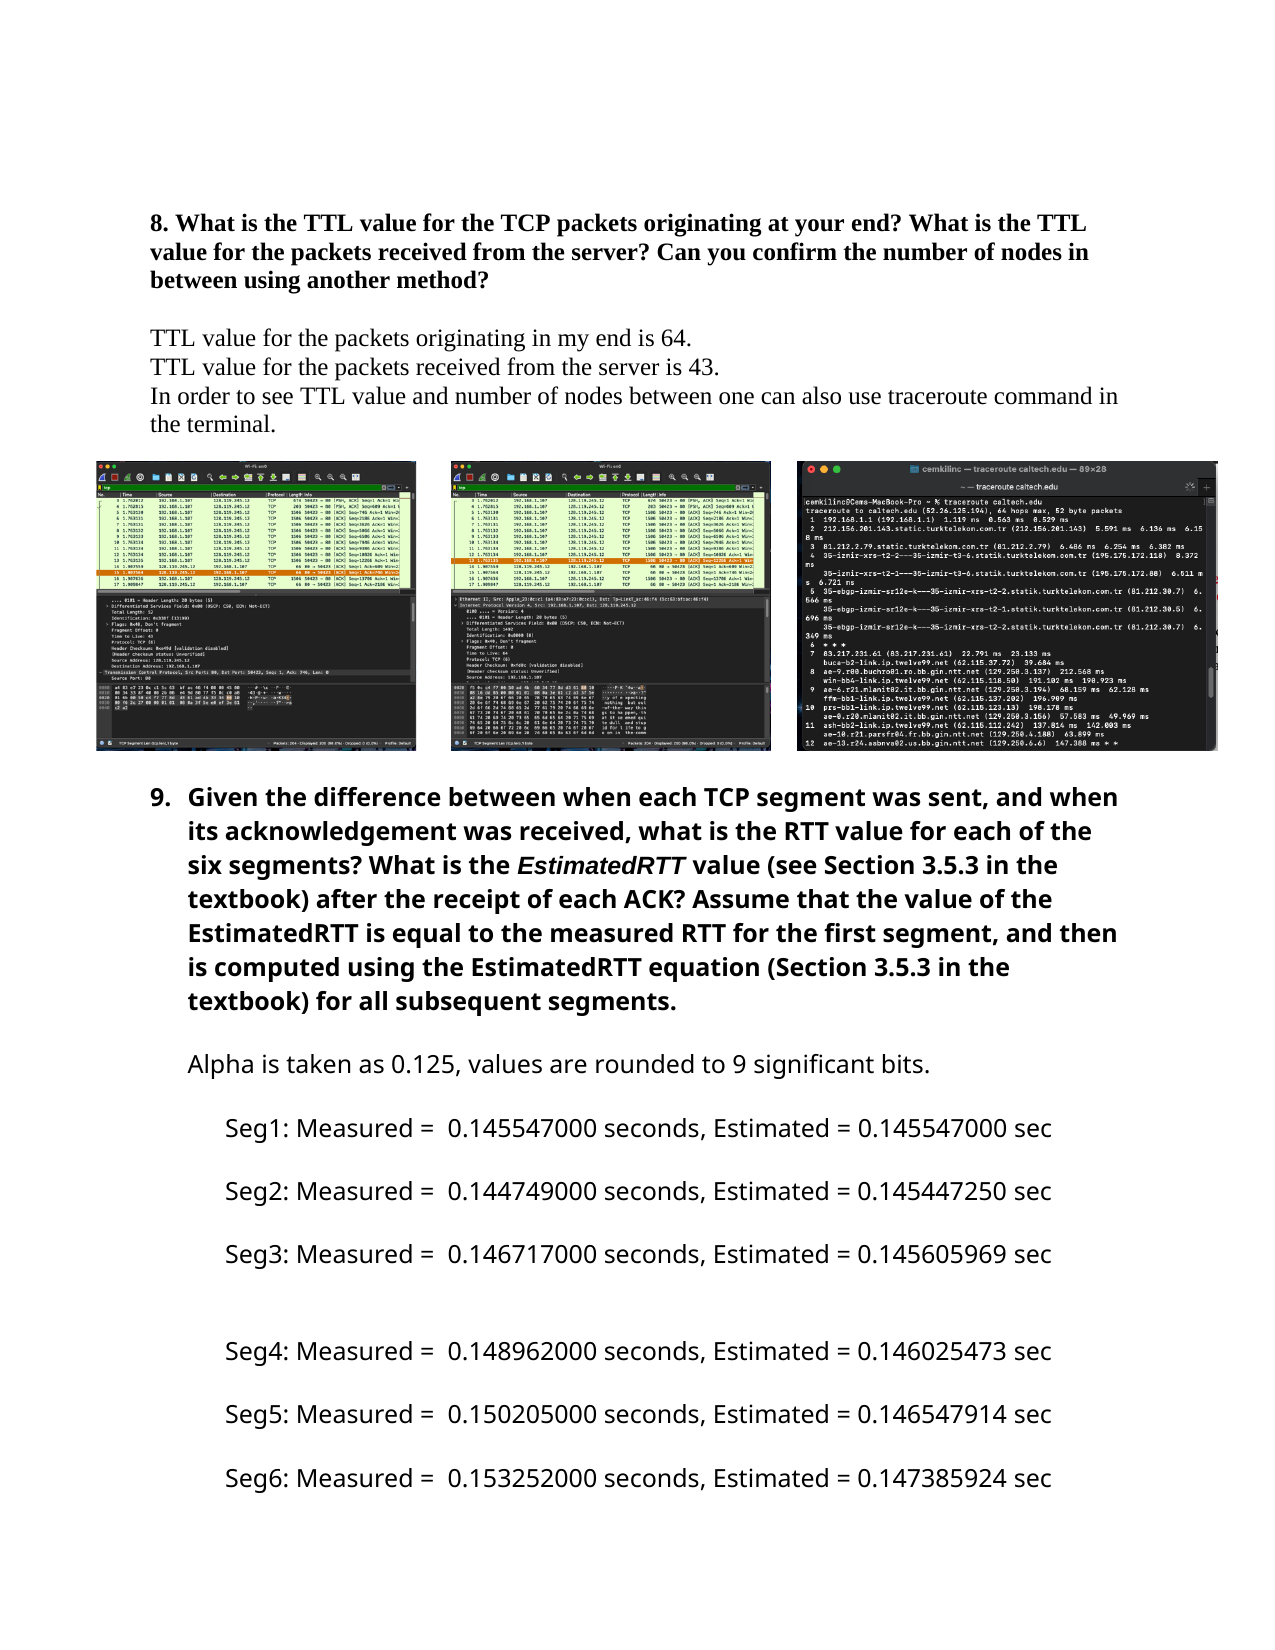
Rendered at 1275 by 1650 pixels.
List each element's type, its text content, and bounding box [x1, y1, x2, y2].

text 8. What is the TTL value for the TCP packets originating at your end? What is the TTL value for the packets received from the server? Can you confirm the number of nodes in between using another method? [150, 208, 1125, 294]
text Seg4: Measured = 0.148962000 seconds, Estimated = 0.146025473 sec [225, 1334, 1125, 1368]
text Seg1: Measured = 0.145547000 seconds, Estimated = 0.145547000 sec [225, 1110, 1125, 1144]
text Seg5: Measured = 0.150205000 seconds, Estimated = 0.146547914 sec [225, 1397, 1125, 1431]
text In order to see TTL value and number of nodes between one can also use traceroute command in the terminal. [150, 381, 1125, 438]
picture [451, 461, 771, 751]
picture [797, 461, 1218, 751]
text TTL value for the packets received from the server is 43. [150, 352, 1125, 381]
text Seg2: Measured = 0.144749000 seconds, Estimated = 0.145447250 sec [225, 1173, 1125, 1207]
text Seg3: Measured = 0.146717000 seconds, Estimated = 0.145605969 sec [225, 1237, 1125, 1305]
text Seg6: Measured = 0.153252000 seconds, Estimated = 0.147385924 sec [225, 1460, 1125, 1494]
text TTL value for the packets originating in my end is 64. [150, 323, 1125, 352]
text Alpha is taken as 0.125, values are rounded to 9 significant bits. [150, 1047, 1125, 1081]
picture [96, 461, 417, 751]
